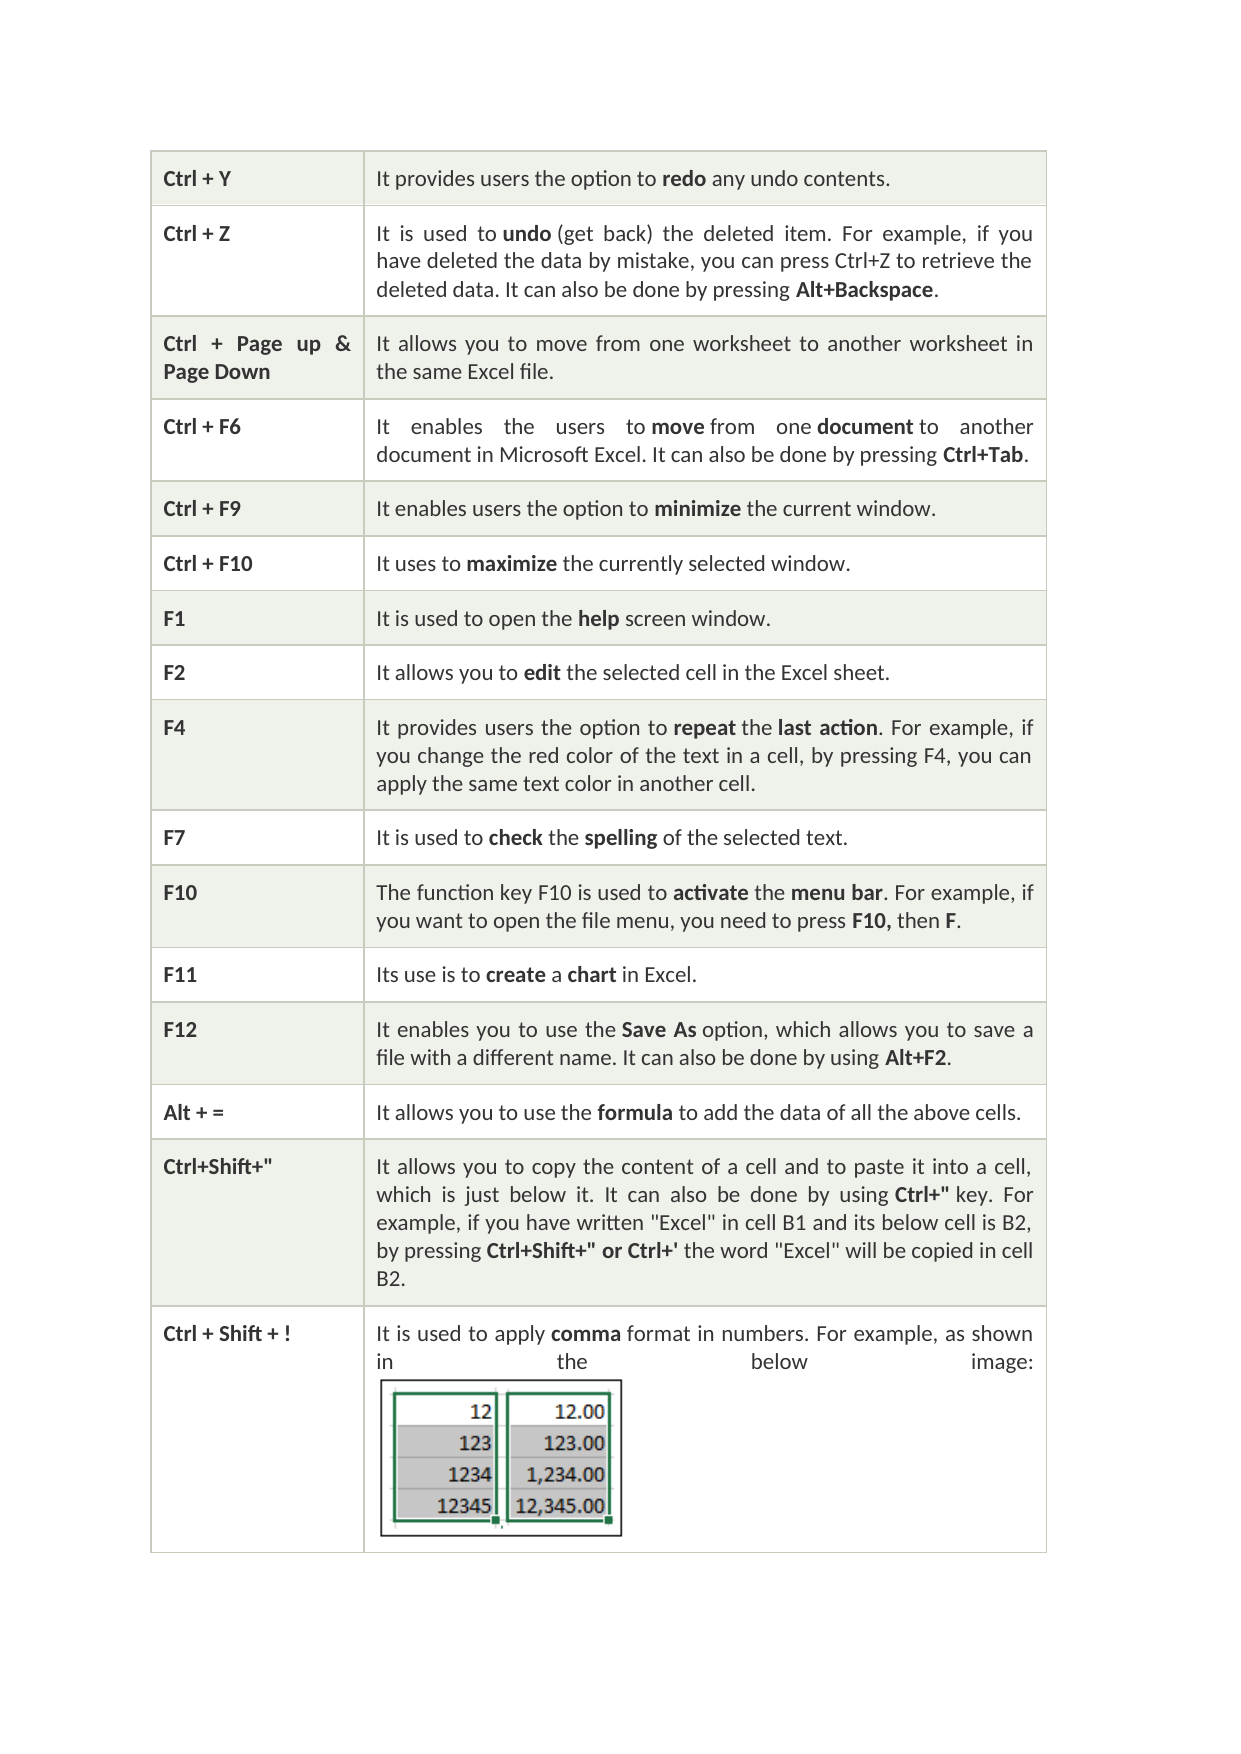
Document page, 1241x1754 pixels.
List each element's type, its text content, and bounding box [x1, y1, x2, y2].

table_cell F1 [152, 591, 363, 644]
table_cell Ctrl + Shift + ! [152, 1307, 363, 1552]
table_cell Ctrl + Page up & Page Down [152, 317, 363, 398]
table_cell Ctrl + F9 [152, 482, 363, 535]
table_cell It is used to open the help screen window. [365, 591, 1046, 644]
table_cell It is used to undo (get back) the deleted item. For example, if you have deleted the data by mistake, you can press Ctrl+Z to retrieve the deleted data. It can also be done by pressing Alt+Backspace. [365, 206, 1046, 315]
table_cell F7 [152, 811, 363, 864]
table_cell Ctrl + F6 [152, 400, 363, 480]
table_cell It uses to maximize the currently selected window. [365, 537, 1046, 589]
table_cell Ctrl + F10 [152, 537, 363, 589]
table_cell F2 [152, 646, 363, 699]
table_cell F11 [152, 948, 363, 1001]
table_cell It provides users the option to redo any undo contents. [365, 152, 1046, 204]
table_cell F10 [152, 866, 363, 947]
table_cell It is used to apply comma format in numbers. For example, as shown in the below image: [365, 1307, 1046, 1552]
table_cell It provides users the option to repeat the last action. For example, if you change the red color of the text in a cell, by pressing F4, you can apply the same text color in another cell. [365, 700, 1046, 809]
table_cell F4 [152, 700, 363, 809]
table_cell Ctrl+Shift+" [152, 1140, 363, 1305]
table_cell Ctrl + Z [152, 206, 363, 315]
table_cell It allows you to copy the content of a cell and to paste it into a cell, which is just below it. It can also be done by using Ctrl+" key. For example, if you have written "Excel" in cell B1 and its below cell is B2, by pressing Ctrl+Shift+" or Ctrl+' the word "Excel" will be copied in cell B2. [365, 1140, 1046, 1305]
table_cell Its use is to create a chart in Excel. [365, 948, 1046, 1001]
table_cell It enables you to use the Save As option, which allows you to save a file with a different name. It can also be done by using Alt+F2. [365, 1003, 1046, 1084]
table_cell F12 [152, 1003, 363, 1084]
table_cell It allows you to use the formula to add the data of all the above cells. [365, 1085, 1046, 1138]
picture [376, 1375, 627, 1540]
table_cell It allows you to move from one worksheet to another worksheet in the same Excel file. [365, 317, 1046, 398]
table_cell It allows you to edit the selected cell in the Excel sheet. [365, 646, 1046, 699]
table_cell The function key F10 is used to activate the menu bar. For example, if you want to open the file menu, you need to press F10, then F. [365, 866, 1046, 947]
table_cell Ctrl + Y [152, 152, 363, 204]
table_cell It enables users the option to minimize the current window. [365, 482, 1046, 535]
table_cell It is used to check the spelling of the selected text. [365, 811, 1046, 864]
table_cell Alt + = [152, 1085, 363, 1138]
table_cell It enables the users to move from one document to another document in Microsoft Excel. It can also be done by pressing Ctrl+Tab. [365, 400, 1046, 480]
